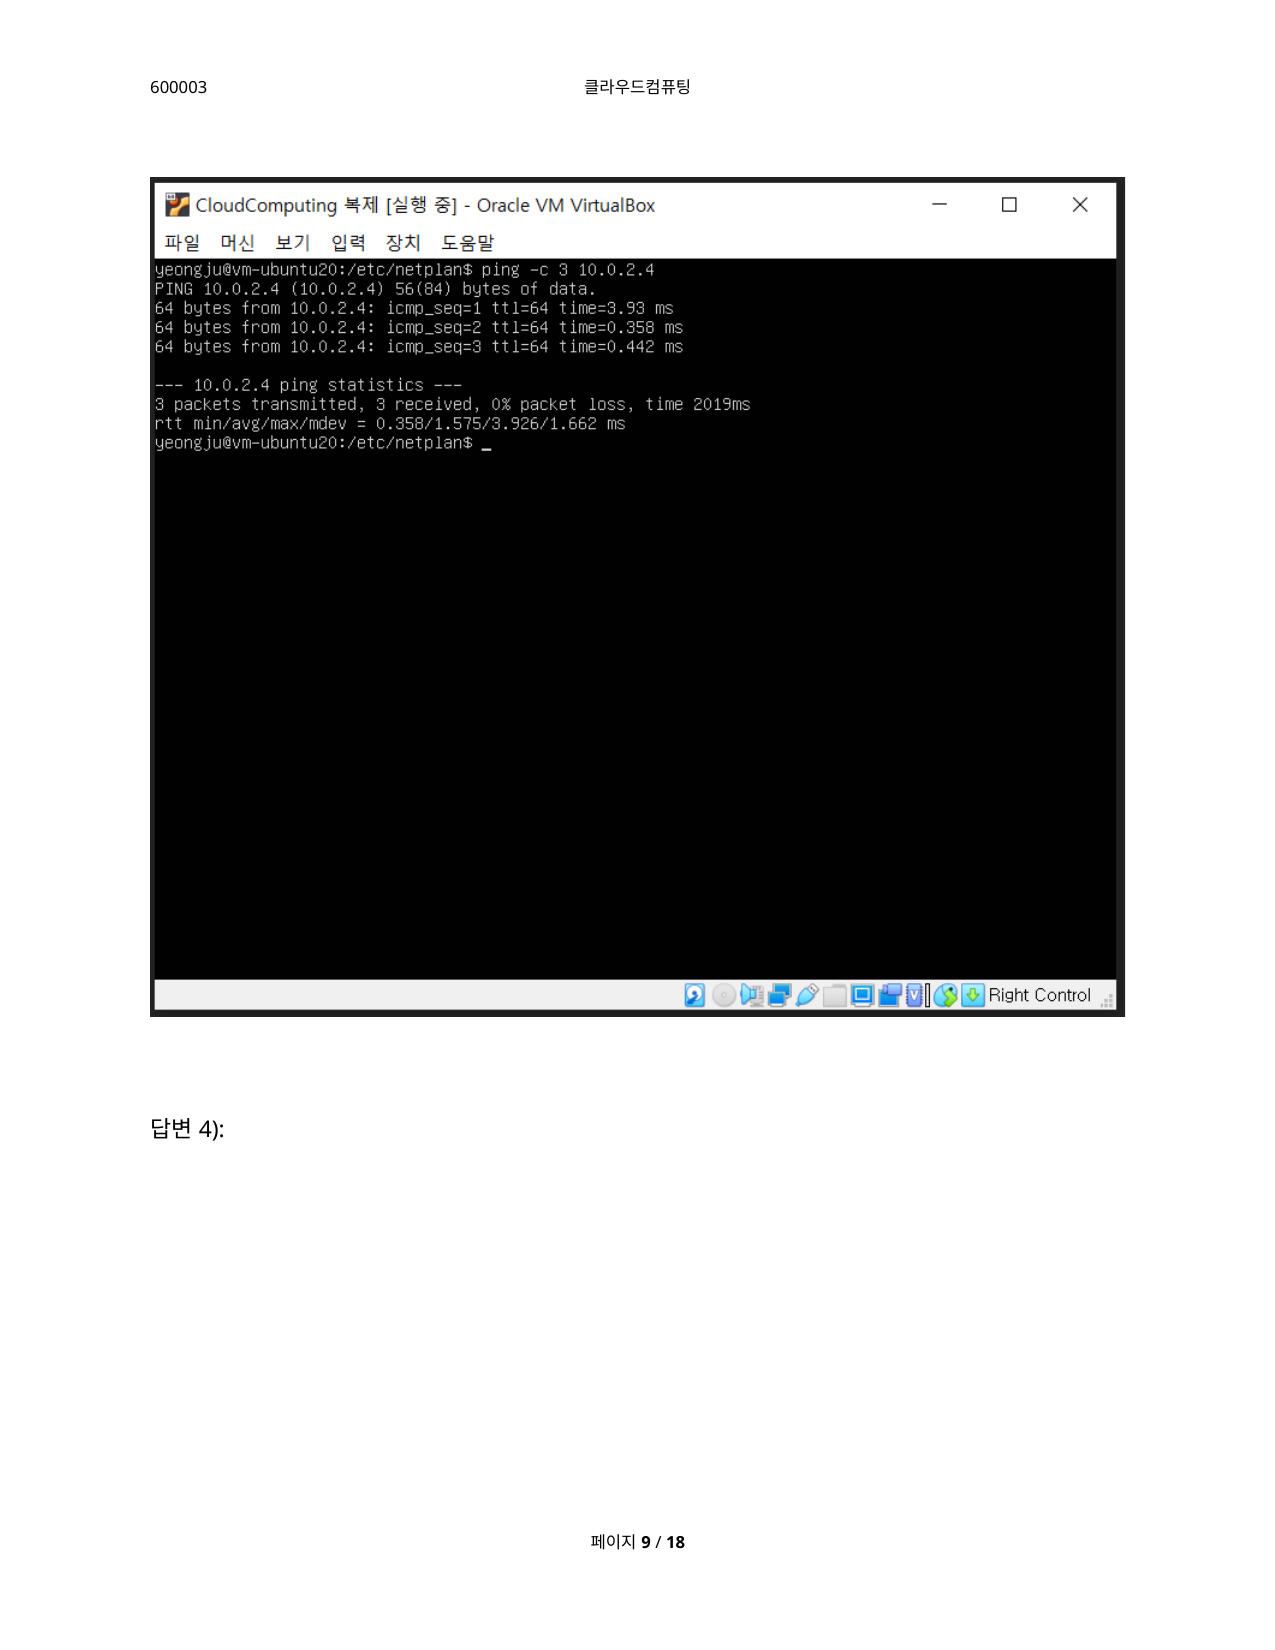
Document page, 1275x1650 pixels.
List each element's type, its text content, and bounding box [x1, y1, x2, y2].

text 답변 4): [150, 1111, 1125, 1144]
picture [150, 177, 1125, 1017]
